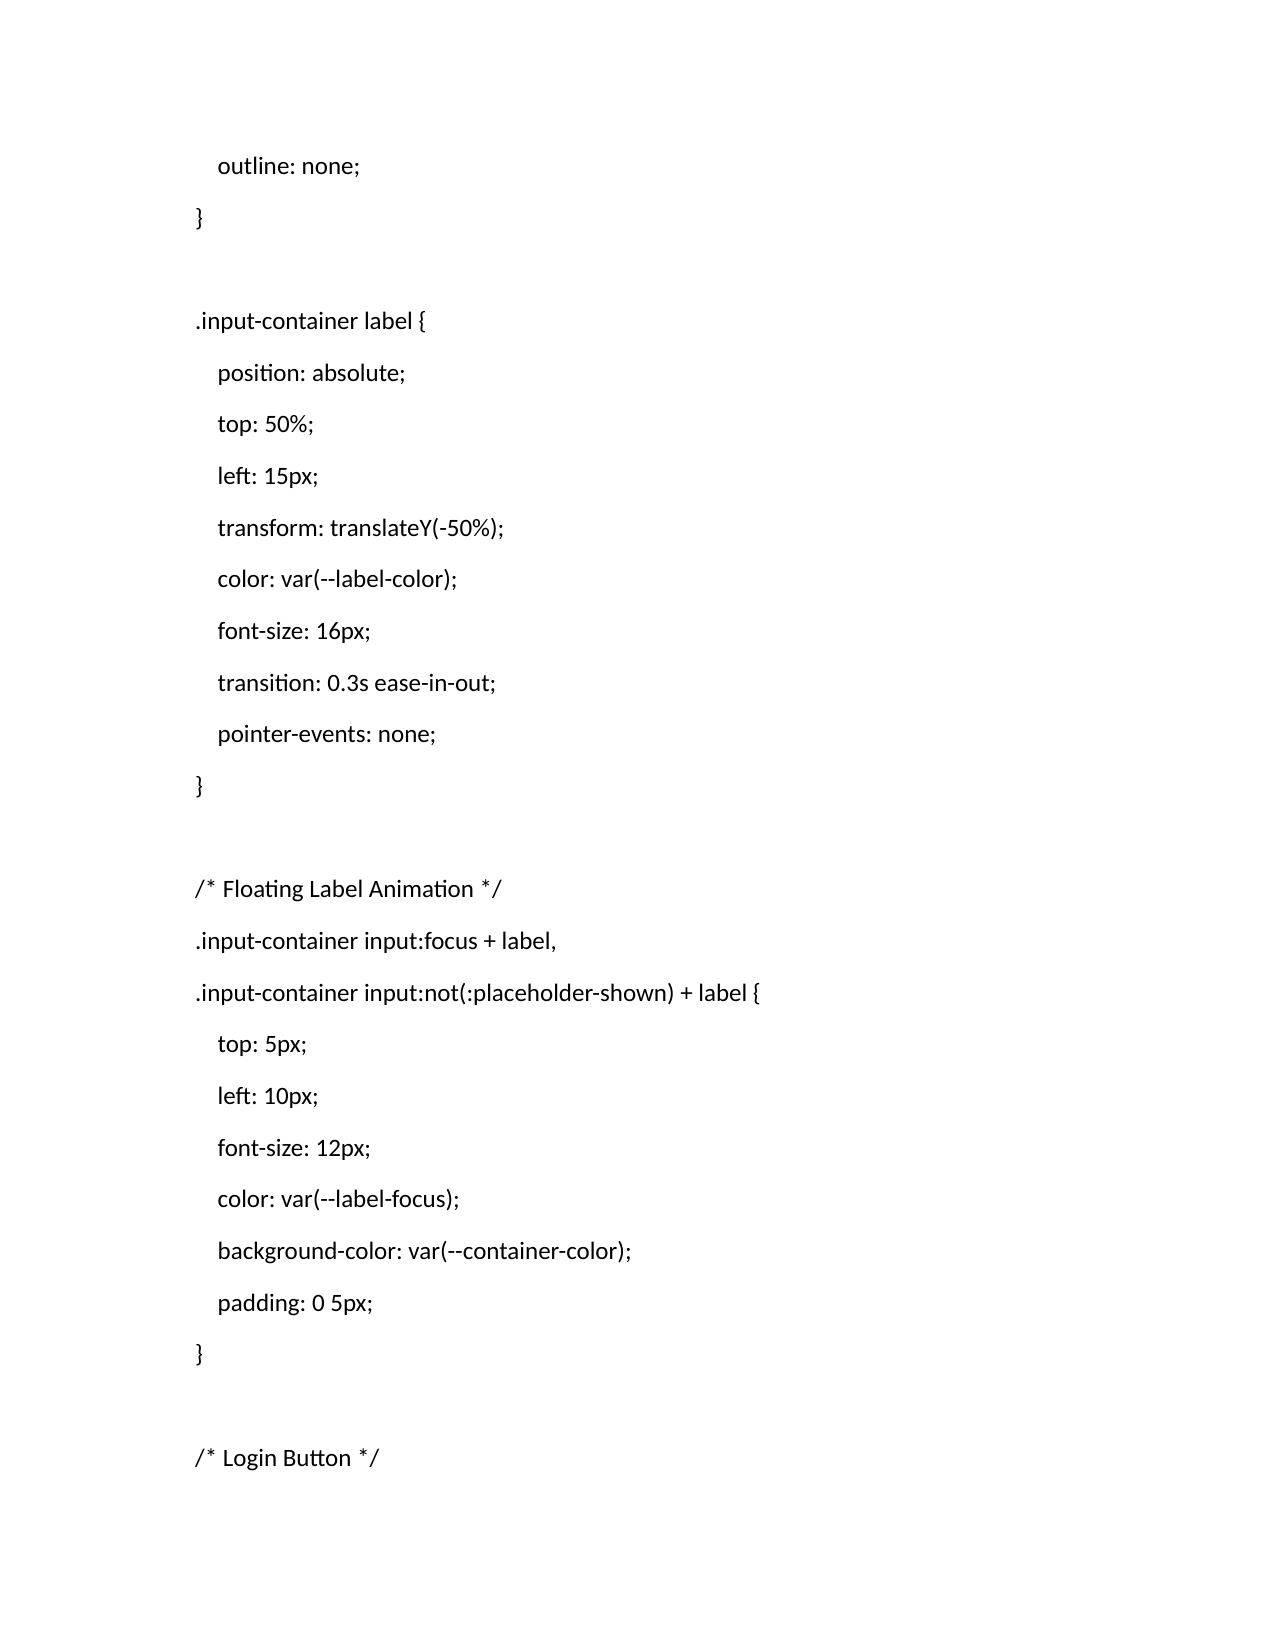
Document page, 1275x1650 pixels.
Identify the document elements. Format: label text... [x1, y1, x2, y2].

text .input-container label { [150, 305, 1125, 336]
text /* Floating Label Animation */ [150, 873, 1125, 904]
text background-color: var(--container-color); [150, 1235, 1125, 1266]
text /* Login Button */ [150, 1442, 1125, 1472]
text font-size: 16px; [150, 615, 1125, 646]
text .input-container input:focus + label, [150, 925, 1125, 956]
text transition: 0.3s ease-in-out; [150, 667, 1125, 697]
text top: 5px; [150, 1028, 1125, 1059]
text position: absolute; [150, 357, 1125, 387]
text left: 10px; [150, 1080, 1125, 1111]
text } [150, 202, 1125, 232]
text left: 15px; [150, 460, 1125, 491]
text transform: translateY(-50%); [150, 512, 1125, 542]
text outline: none; [150, 150, 1125, 181]
text } [150, 770, 1125, 801]
text color: var(--label-focus); [150, 1183, 1125, 1214]
text padding: 0 5px; [150, 1287, 1125, 1317]
text top: 50%; [150, 408, 1125, 439]
text pointer-events: none; [150, 718, 1125, 749]
text .input-container input:not(:placeholder-shown) + label { [150, 977, 1125, 1007]
text color: var(--label-color); [150, 563, 1125, 594]
text } [150, 1338, 1125, 1369]
text font-size: 12px; [150, 1132, 1125, 1162]
